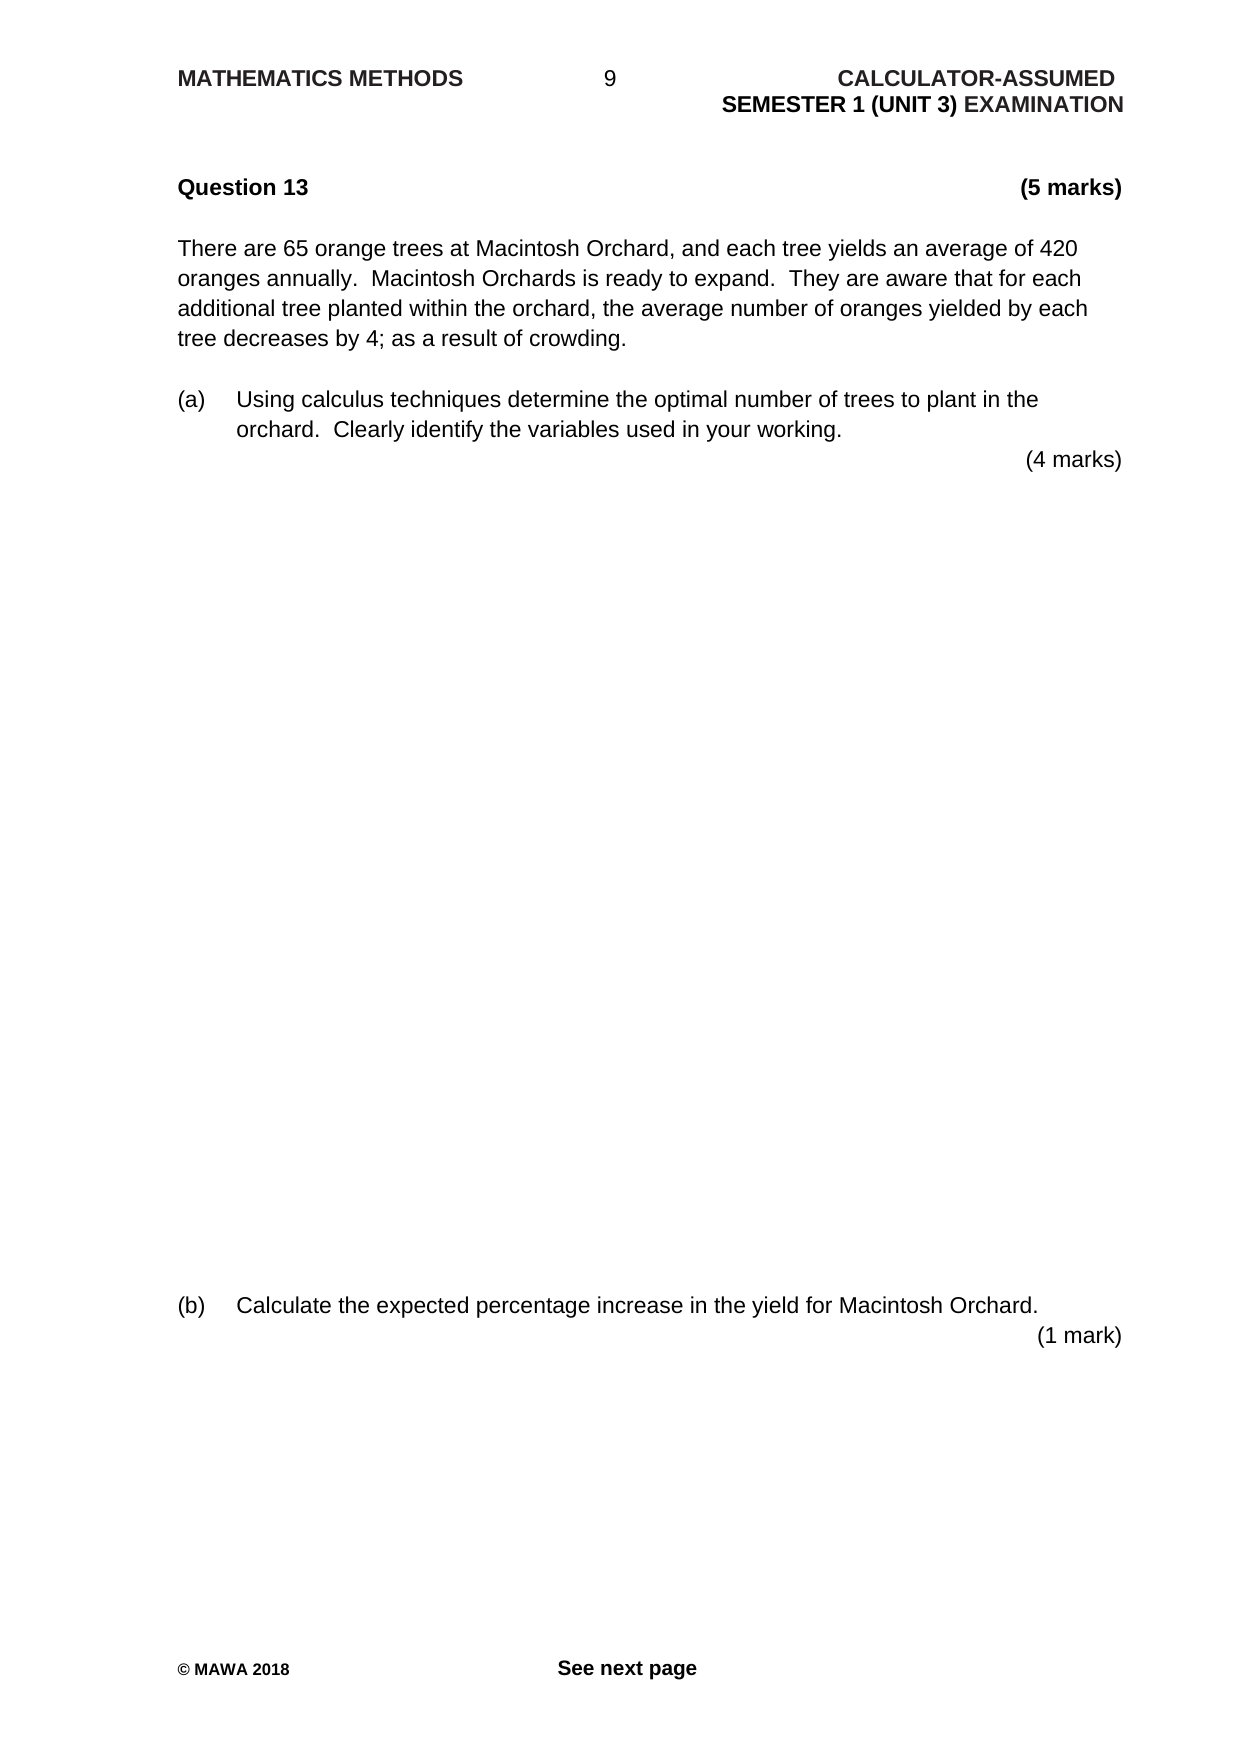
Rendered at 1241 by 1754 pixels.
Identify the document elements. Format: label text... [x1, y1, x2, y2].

text (1 mark) [177, 1322, 1122, 1348]
text (a) Using calculus techniques determine the optimal number of trees to plant in the orchard. Clearly identify the variables used in your working. [177, 386, 1122, 442]
text (b) Calculate the expected percentage increase in the yield for Macintosh Orchard. [177, 1292, 1122, 1318]
text (4 marks) [177, 446, 1122, 472]
text There are 65 orange trees at Macintosh Orchard, and each tree yields an average of 420 oranges annually. Macintosh Orchards is ready to expand. They are aware that for each additional tree planted within the orchard, the average number of oranges yielded by each tree decreases by 4; as a result of crowding. [177, 235, 1122, 352]
text Question 13 (5 marks) [177, 174, 1122, 201]
